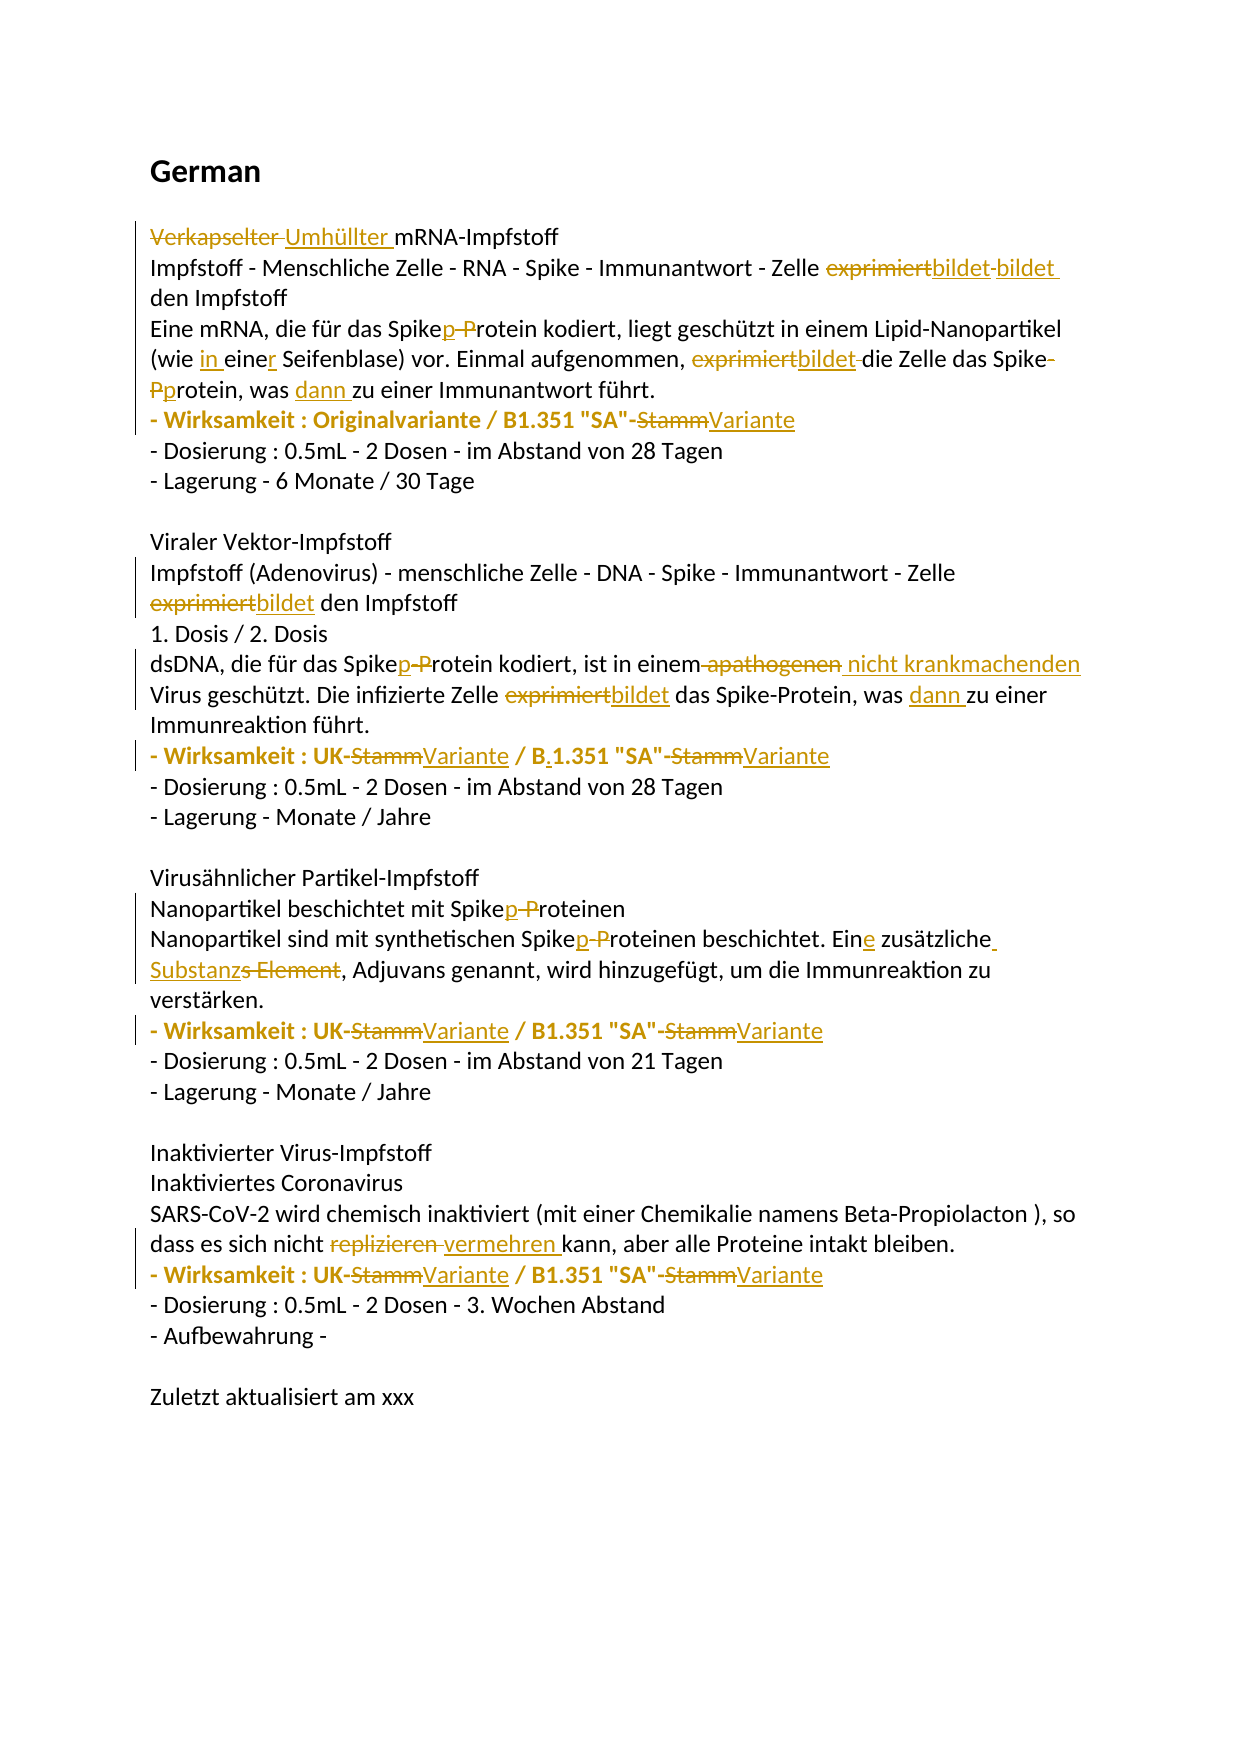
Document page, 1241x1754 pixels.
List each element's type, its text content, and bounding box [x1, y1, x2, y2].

text Inaktiviertes Coronavirus [150, 1167, 1090, 1198]
text - Dosierung : 0.5mL - 2 Dosen - im Abstand von 21 Tagen [150, 1045, 1090, 1076]
text - Lagerung - Monate / Jahre [150, 801, 1090, 832]
text 1. Dosis / 2. Dosis [150, 618, 1090, 648]
text SARS-CoV-2 wird chemisch inaktiviert (mit einer Chemikalie namens Beta-Propiolacton ), so dass es sich nicht kann, aber alle Proteine intakt bleiben. [150, 1198, 1090, 1259]
text - Lagerung - 6 Monate / 30 Tage [150, 465, 1090, 496]
text German [150, 150, 1090, 191]
text Inaktivierter Virus-Impfstoff [150, 1137, 1090, 1167]
text - Wirksamkeit : UK- / B1.351 "SA"- [150, 1259, 1090, 1289]
text Impfstoff (Adenovirus) - menschliche Zelle - DNA - Spike - Immunantwort - Zelle den Impfstoff [150, 557, 1090, 618]
text - Dosierung : 0.5mL - 2 Dosen - 3. Wochen Abstand [150, 1289, 1090, 1320]
text dsDNA, die für das Spikerotein kodiert, ist in einem Virus geschützt. Die infizierte Zelle das Spike-Protein, was zu einer Immunreaktion führt. [150, 648, 1090, 740]
text Eine mRNA, die für das Spikerotein kodiert, liegt geschützt in einem Lipid-Nanopartikel (wie eine Seifenblase) vor. Einmal aufgenommen, die Zelle das Spikerotein, was zu einer Immunantwort führt. [150, 313, 1090, 404]
text mRNA-Impfstoff [150, 221, 1090, 252]
text - Wirksamkeit : UK- / B1.351 "SA"- [150, 1015, 1090, 1045]
text Nanopartikel sind mit synthetischen Spikeroteinen beschichtet. Ein zusätzliche, Adjuvans genannt, wird hinzugefügt, um die Immunreaktion zu verstärken. [150, 923, 1090, 1015]
text Nanopartikel beschichtet mit Spikeroteinen [150, 893, 1090, 923]
text Impfstoff - Menschliche Zelle - RNA - Spike - Immunantwort - Zelle den Impfstoff [150, 252, 1090, 313]
text Viraler Vektor-Impfstoff [150, 526, 1090, 557]
text Virusähnlicher Partikel-Impfstoff [150, 862, 1090, 893]
text - Wirksamkeit : UK- / B1.351 "SA"- [150, 740, 1090, 771]
text - Wirksamkeit : Originalvariante / B1.351 "SA"- [150, 404, 1090, 435]
text - Dosierung : 0.5mL - 2 Dosen - im Abstand von 28 Tagen [150, 771, 1090, 801]
text Zuletzt aktualisiert am xxx [150, 1381, 1090, 1412]
text - Lagerung - Monate / Jahre [150, 1076, 1090, 1106]
text - Aufbewahrung - [150, 1320, 1090, 1351]
text - Dosierung : 0.5mL - 2 Dosen - im Abstand von 28 Tagen [150, 435, 1090, 465]
